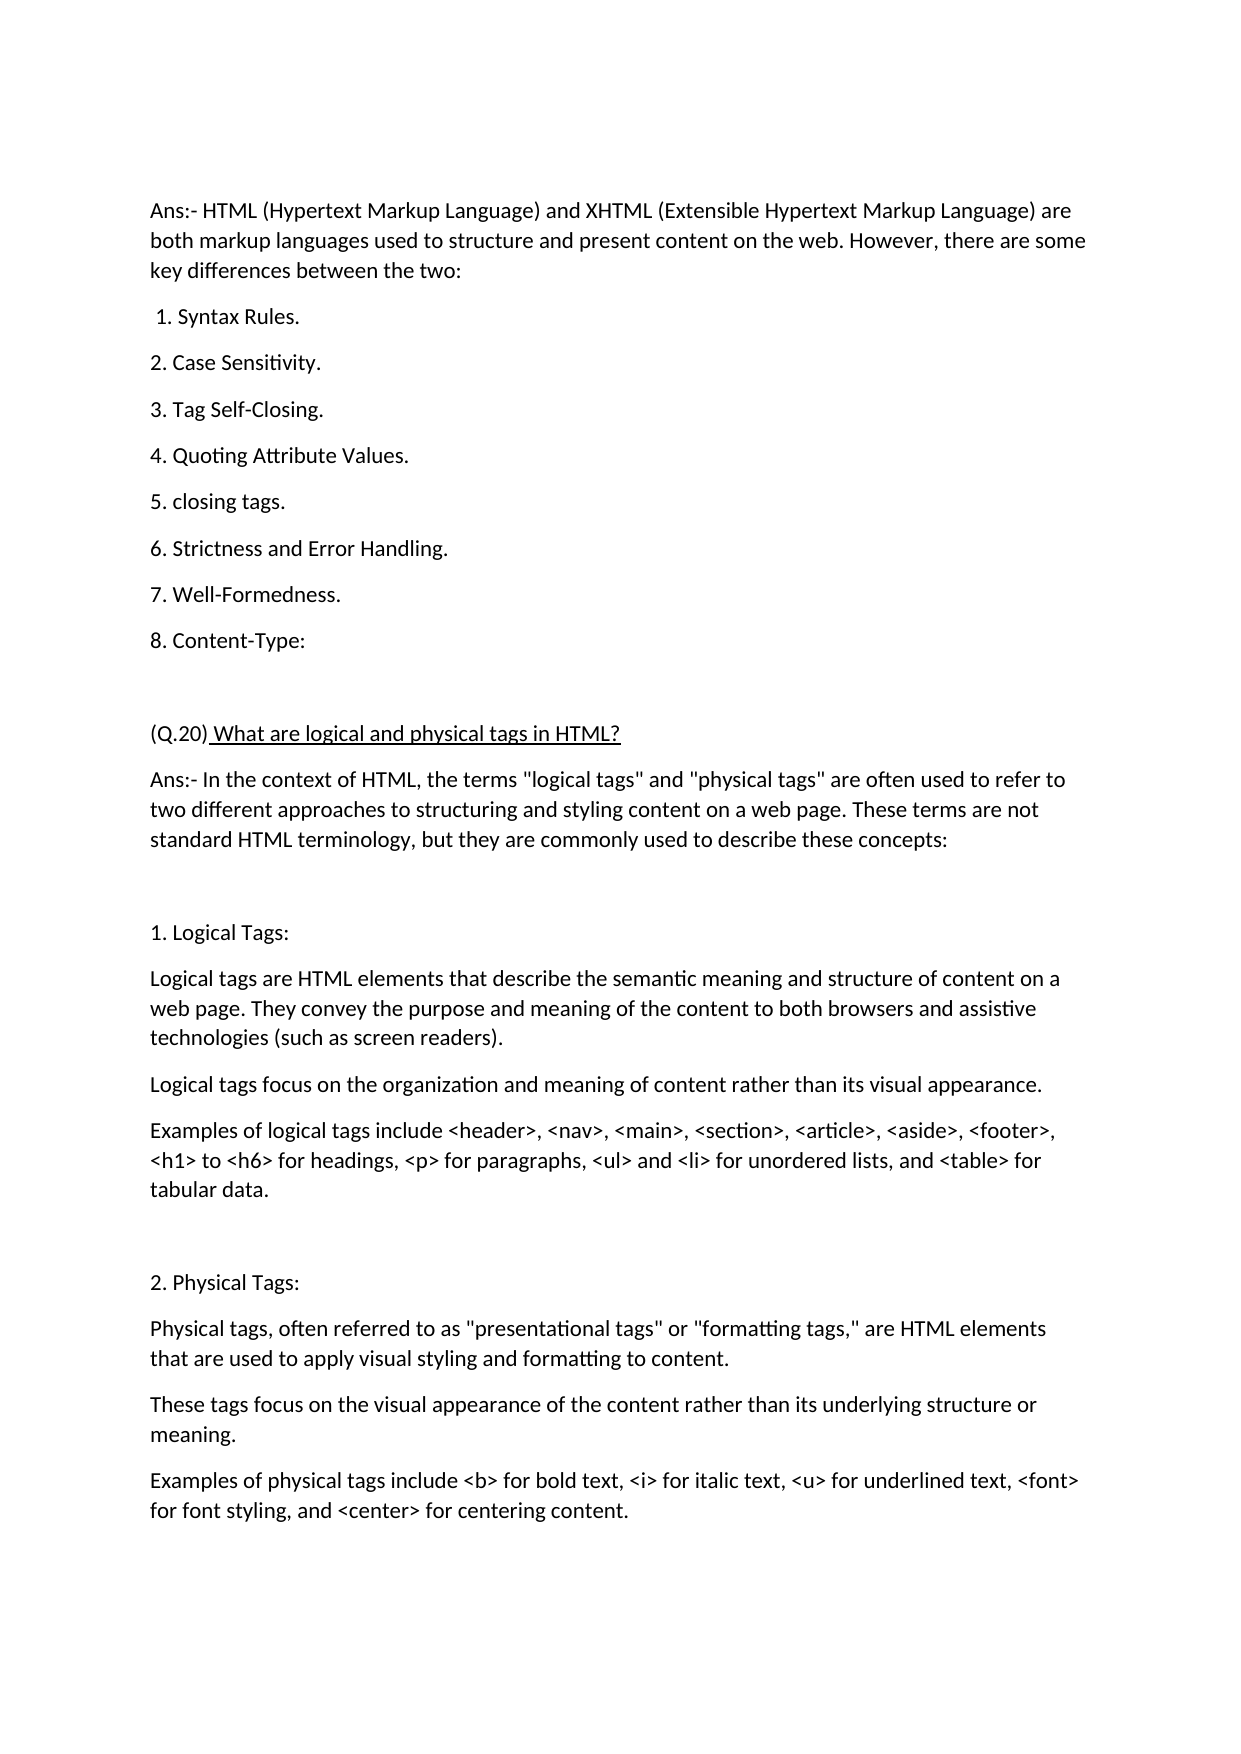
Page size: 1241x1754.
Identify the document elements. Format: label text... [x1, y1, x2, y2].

text 4. Quoting Attribute Values. [150, 441, 1090, 469]
text 1. Logical Tags: [150, 918, 1090, 946]
text (Q.20) What are logical and physical tags in HTML? [150, 719, 1090, 747]
text 2. Physical Tags: [150, 1268, 1090, 1296]
text 8. Content-Type: [150, 627, 1090, 654]
text Examples of physical tags include <b> for bold text, <i> for italic text, <u> for underlined text, <font> for font styling, and <center> for centering content. [150, 1467, 1090, 1524]
text Logical tags focus on the organization and meaning of content rather than its visual appearance. [150, 1070, 1090, 1098]
text 7. Well-Formedness. [150, 580, 1090, 608]
text 3. Tag Self-Closing. [150, 395, 1090, 423]
text Examples of logical tags include <header>, <nav>, <main>, <section>, <article>, <aside>, <footer>, <h1> to <h6> for headings, <p> for paragraphs, <ul> and <li> for unordered lists, and <table> for tabular data. [150, 1116, 1090, 1203]
text Ans:- In the context of HTML, the terms "logical tags" and "physical tags" are often used to refer to two different approaches to structuring and styling content on a web page. These terms are not standard HTML terminology, but they are commonly used to describe these concepts: [150, 766, 1090, 853]
text 6. Strictness and Error Handling. [150, 534, 1090, 562]
text 2. Case Sensitivity. [150, 348, 1090, 376]
text 1. Syntax Rules. [150, 302, 1090, 330]
text Logical tags are HTML elements that describe the semantic meaning and structure of content on a web page. They convey the purpose and meaning of the content to both browsers and assistive technologies (such as screen readers). [150, 964, 1090, 1051]
text Physical tags, often referred to as "presentational tags" or "formatting tags," are HTML elements that are used to apply visual styling and formatting to content. [150, 1314, 1090, 1372]
text Ans:- HTML (Hypertext Markup Language) and XHTML (Extensible Hypertext Markup Language) are both markup languages used to structure and present content on the web. However, there are some key differences between the two: [150, 196, 1090, 284]
text 5. closing tags. [150, 487, 1090, 516]
text These tags focus on the visual appearance of the content rather than its underlying structure or meaning. [150, 1391, 1090, 1448]
